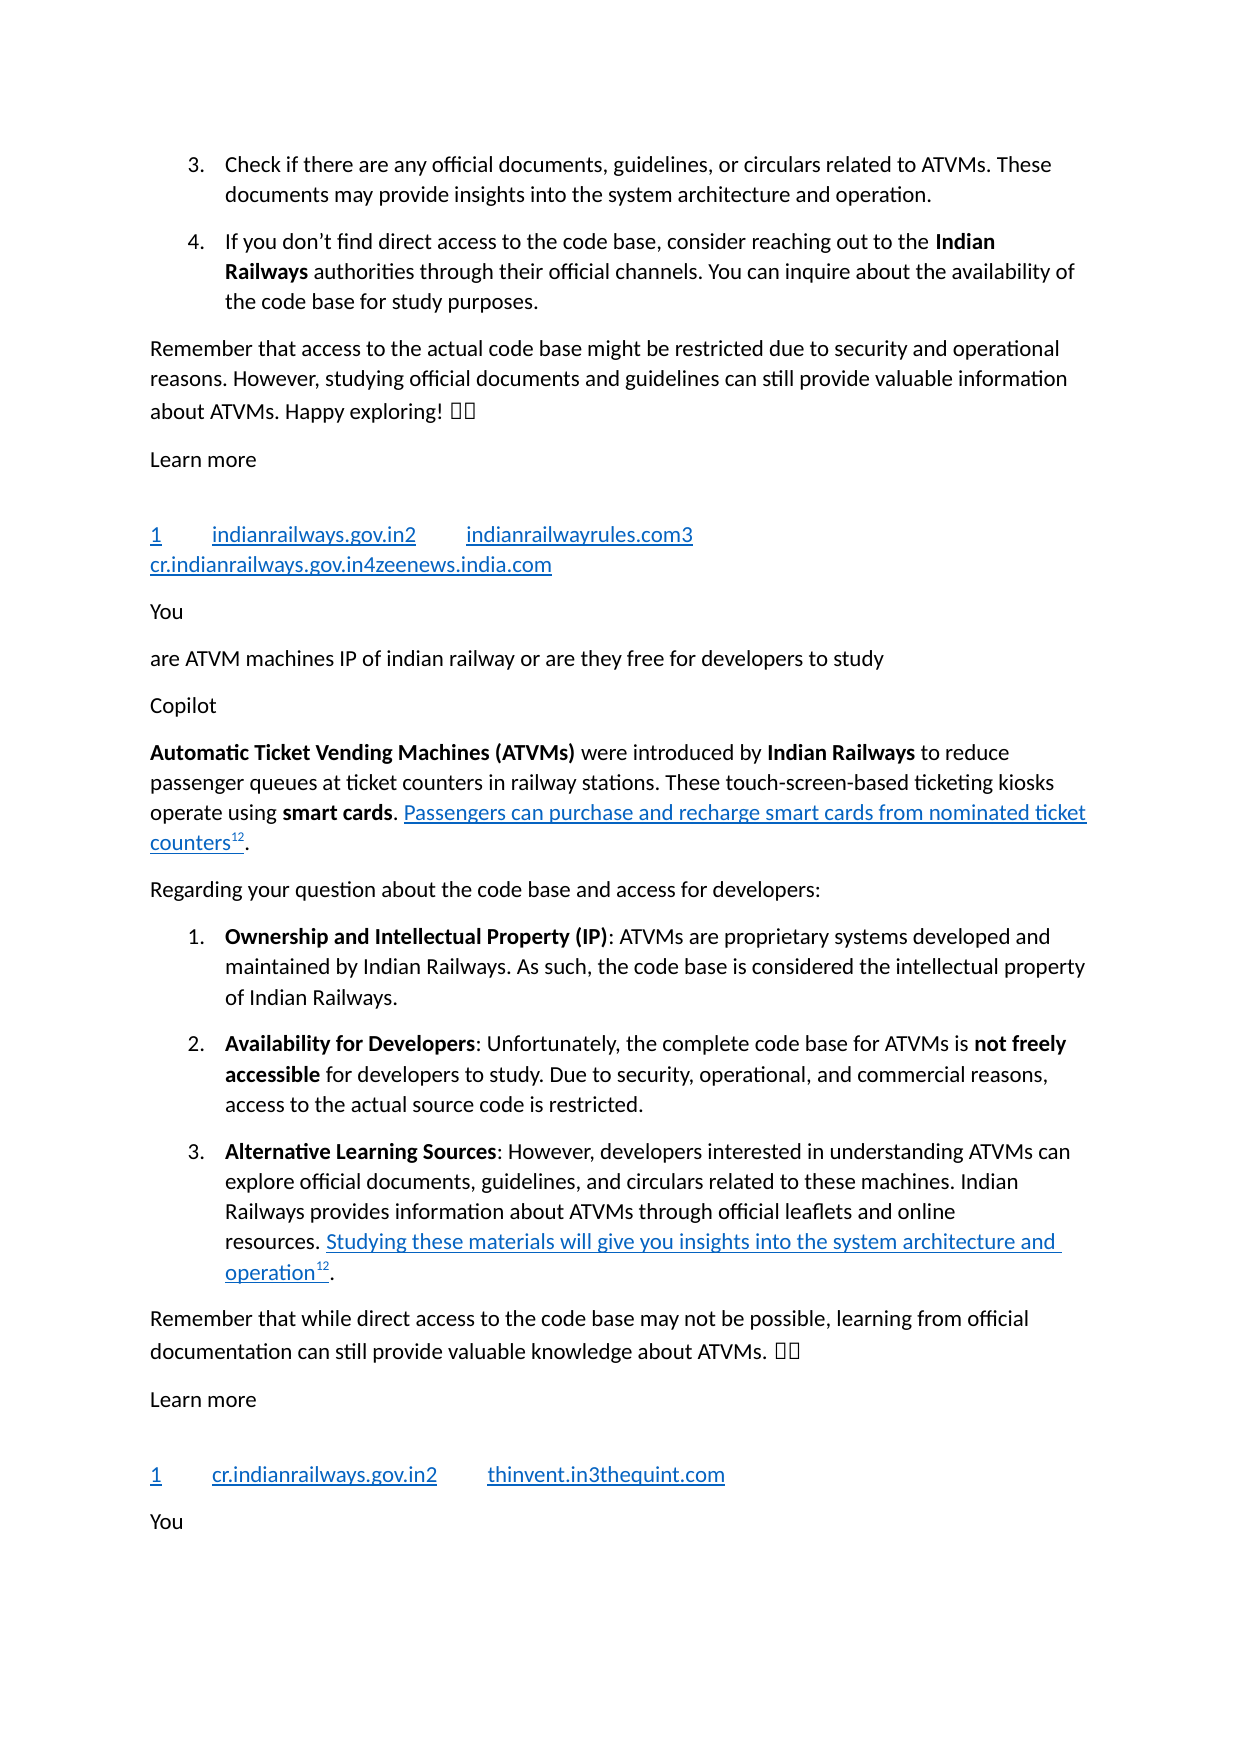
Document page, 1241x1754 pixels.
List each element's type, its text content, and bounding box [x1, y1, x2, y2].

text Automatic Ticket Vending Machines (ATVMs) were introduced by Indian Railways to reduce passenger queues at ticket counters in railway stations. These touch-screen-based ticketing kiosks operate using smart cards. Passengers can purchase and recharge smart cards from nominated ticket counters12. [150, 738, 1090, 857]
list Availability for Developers: Unfortunately, the complete code base for ATVMs is not freely accessible for developers to study. Due to security, operational, and commercial reasons, access to the actual source code is restricted. [187, 1029, 1090, 1118]
list Check if there are any official documents, guidelines, or circulars related to ATVMs. These documents may provide insights into the system architecture and operation. [187, 150, 1090, 208]
text You [150, 597, 1090, 625]
text Remember that while direct access to the code base may not be possible, learning from official documentation can still provide valuable knowledge about ATVMs. 🚂🎫 [150, 1304, 1090, 1366]
text Remember that access to the actual code base might be restricted due to security and operational reasons. However, studying official documents and guidelines can still provide valuable information about ATVMs. Happy exploring! 🚂🎫 [150, 334, 1090, 426]
text 1indianrailways.gov.in2indianrailwayrules.com3cr.indianrailways.gov.in4zeenews.india.com [150, 492, 1090, 578]
text Copilot [150, 691, 1090, 719]
list Alternative Learning Sources: However, developers interested in understanding ATVMs can explore official documents, guidelines, and circulars related to these machines. Indian Railways provides information about ATVMs through official leaflets and online resources. Studying these materials will give you insights into the system architecture and operation12. [187, 1137, 1090, 1286]
text Learn more [150, 446, 1090, 473]
text Learn more [150, 1386, 1090, 1413]
list Ownership and Intellectual Property (IP): ATVMs are proprietary systems developed and maintained by Indian Railways. As such, the code base is considered the intellectual property of Indian Railways. [187, 922, 1090, 1011]
list If you don’t find direct access to the code base, consider reaching out to the Indian Railways authorities through their official channels. You can inquire about the availability of the code base for study purposes. [187, 227, 1090, 316]
text 1cr.indianrailways.gov.in2thinvent.in3thequint.com [150, 1432, 1090, 1488]
text You [150, 1507, 1090, 1535]
text are ATVM machines IP of indian railway or are they free for developers to study [150, 644, 1090, 672]
text Regarding your question about the code base and access for developers: [150, 875, 1090, 903]
